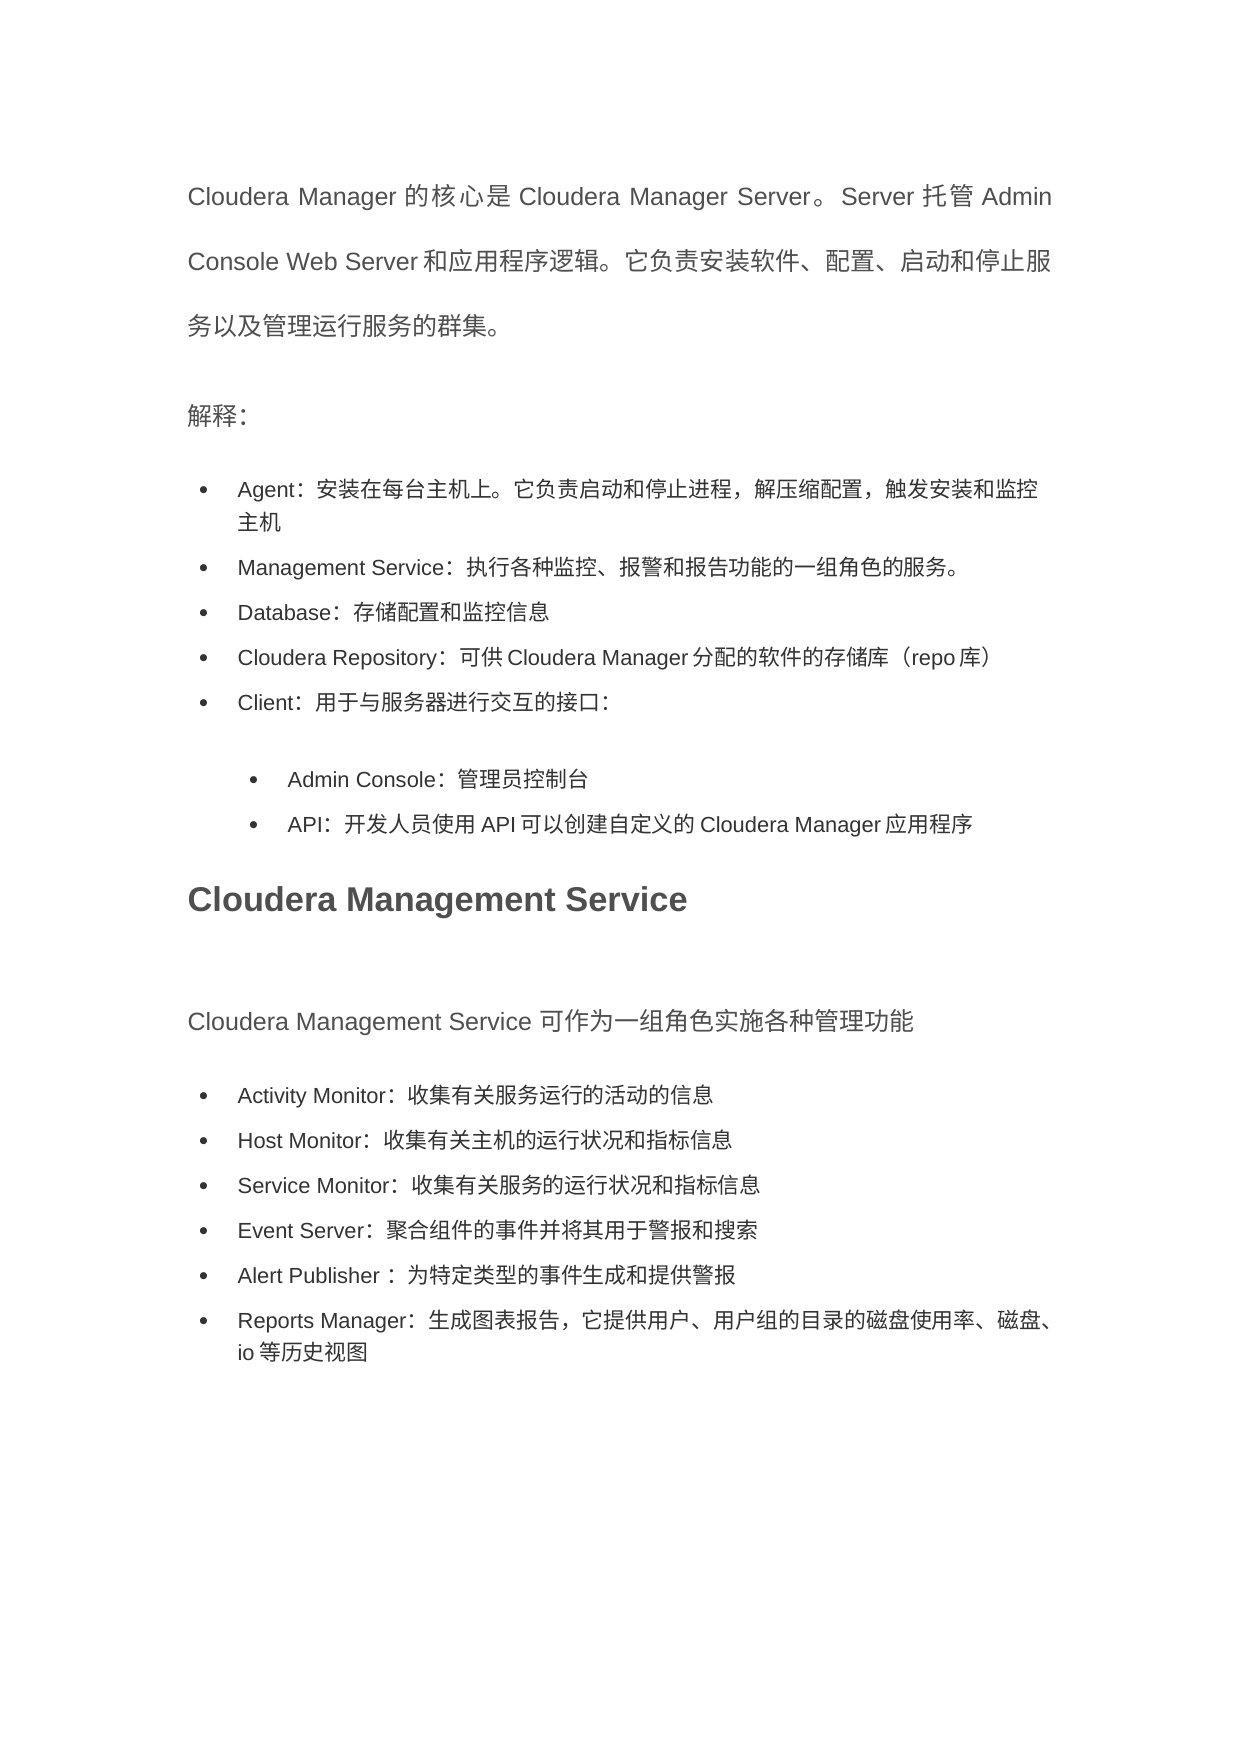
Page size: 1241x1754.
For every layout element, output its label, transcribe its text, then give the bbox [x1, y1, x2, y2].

list Cloudera Repository：可供Cloudera Manager分配的软件的存储库（repo库） [200, 639, 1053, 672]
list Activity Monitor：收集有关服务运行的活动的信息 [200, 1077, 1053, 1110]
list Reports Manager：生成图表报告，它提供用户、用户组的目录的磁盘使用率、磁盘、io等历史视图 [200, 1302, 1053, 1367]
list Agent：安装在每台主机上。它负责启动和停止进程，解压缩配置，触发安装和监控主机 [200, 472, 1053, 537]
list API：开发人员使用 API可以创建自定义的Cloudera Manager应用程序 [250, 807, 1053, 839]
list Management Service：执行各种监控、报警和报告功能的一组角色的服务。 [200, 549, 1053, 582]
text 解释： [187, 382, 1053, 447]
text Cloudera Management Service 可作为一组角色实施各种管理功能 [187, 987, 1053, 1052]
text Cloudera Manager的核心是Cloudera Manager Server。Server托管Admin Console Web Server和应用程序逻辑。它负责安装软件、配置、启动和停止服务以及管理运行服务的群集。 [187, 162, 1053, 357]
list Service Monitor：收集有关服务的运行状况和指标信息 [200, 1167, 1053, 1200]
list Admin Console：管理员控制台 [250, 762, 1053, 794]
subtitle Cloudera Management Service [187, 867, 1053, 932]
list Database：存储配置和监控信息 [200, 594, 1053, 627]
list Event Server：聚合组件的事件并将其用于警报和搜索 [200, 1212, 1053, 1245]
list Host Monitor：收集有关主机的运行状况和指标信息 [200, 1122, 1053, 1155]
list Client：用于与服务器进行交互的接口： [200, 684, 1053, 749]
list Alert Publisher ：为特定类型的事件生成和提供警报 [200, 1257, 1053, 1290]
